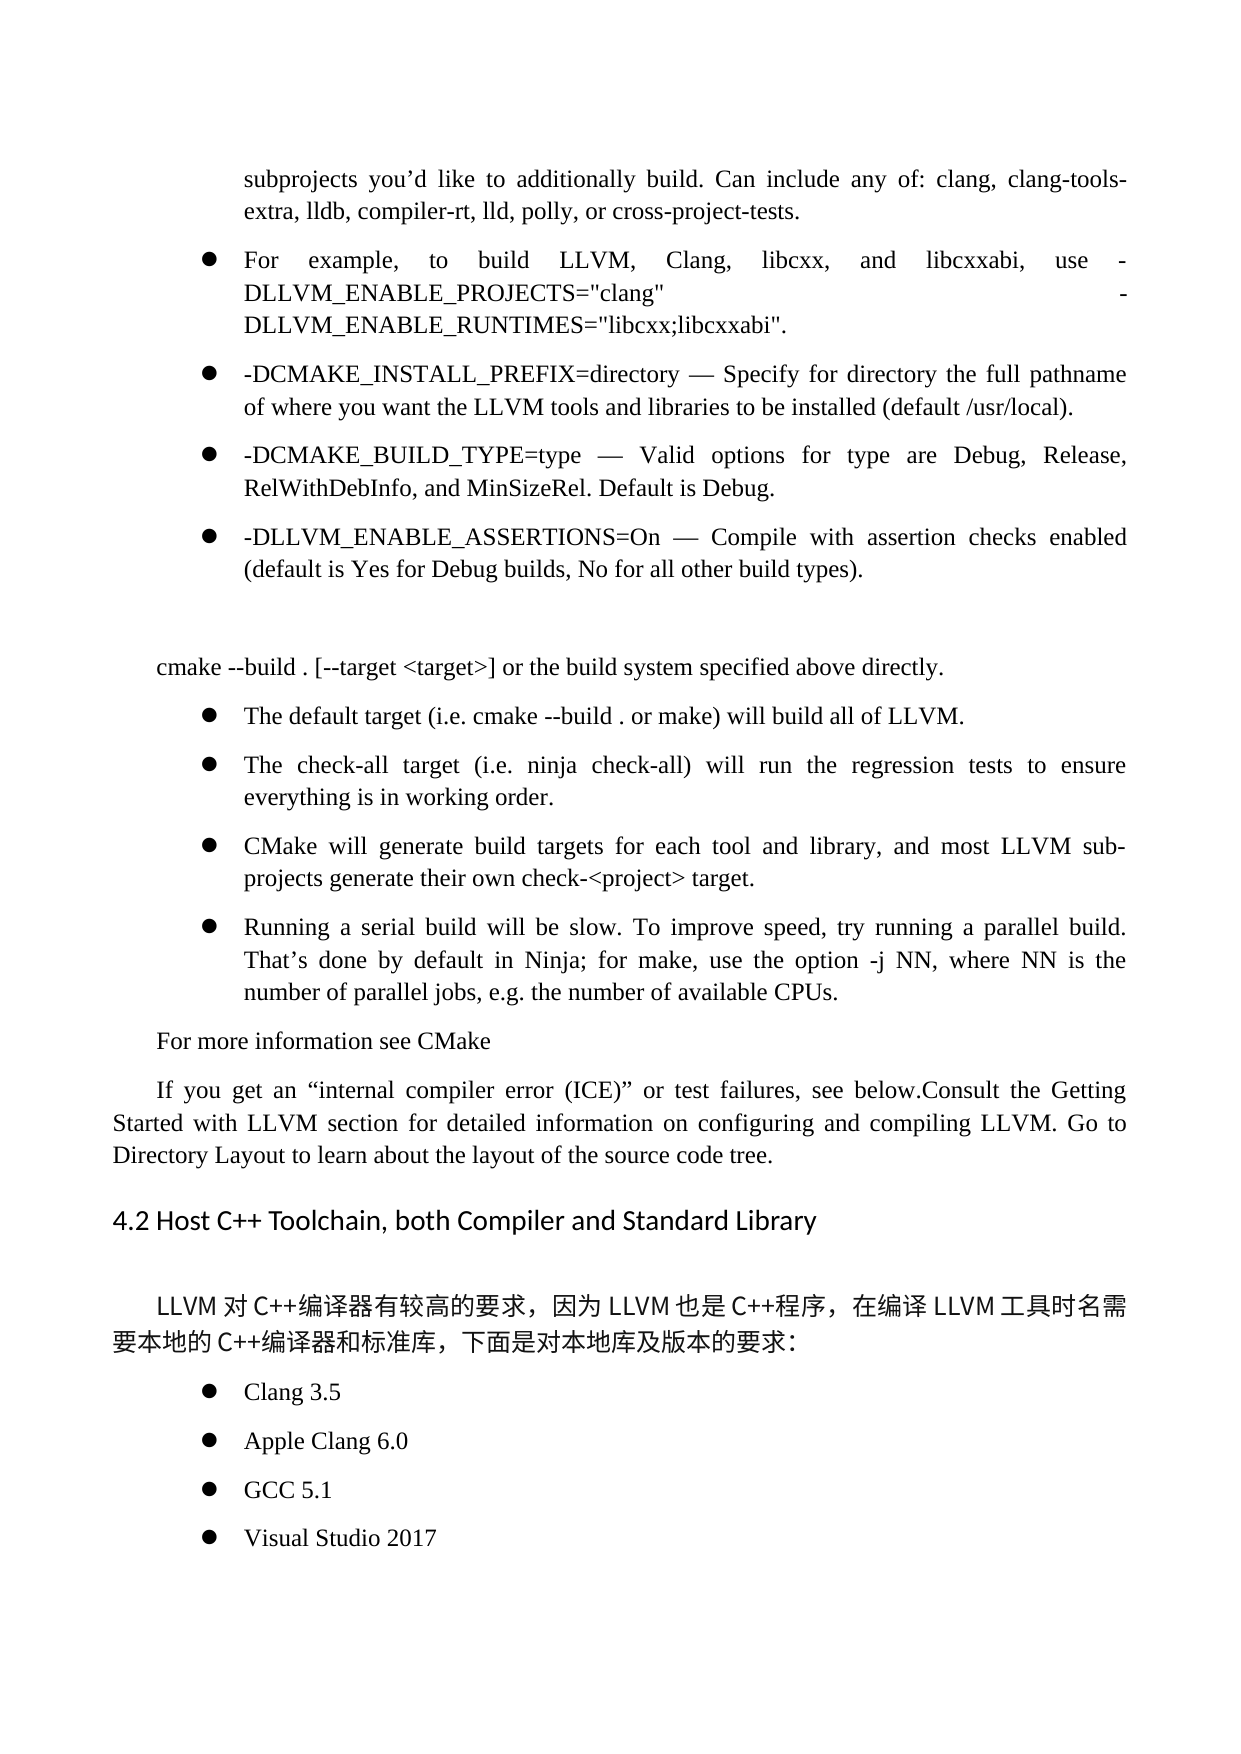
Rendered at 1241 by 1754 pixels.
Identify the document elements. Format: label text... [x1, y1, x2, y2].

list LLVM对C++编译器有较高的要求，因为LLVM也是C++程序，在编译LLVM工具时名需要本地的C++编译器和标准库，下面是对本地库及版本的要求： [112, 1286, 1128, 1359]
list -DCMAKE_BUILD_TYPE=type — Valid options for type are Debug, Release, RelWithDebInfo, and MinSizeRel. Default is Debug. [200, 438, 1128, 503]
list CMake will generate build targets for each tool and library, and most LLVM sub-projects generate their own check-<project> target. [200, 829, 1128, 894]
list -DLLVM_ENABLE_ASSERTIONS=On — Compile with assertion checks enabled (default is Yes for Debug builds, No for all other build types). [200, 520, 1128, 585]
list For more information see CMake [112, 1024, 1128, 1057]
list GCC 5.1 [200, 1473, 1128, 1505]
list cmake --build . [--target <target>] or the build system specified above directly. [112, 650, 1128, 683]
list The check-all target (i.e. ninja check-all) will run the regression tests to ensure everything is in working order. [200, 748, 1128, 813]
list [200, 162, 1128, 227]
list Apple Clang 6.0 [200, 1424, 1128, 1456]
list -DCMAKE_INSTALL_PREFIX=directory — Specify for directory the full pathname of where you want the LLVM tools and libraries to be installed (default /usr/local). [200, 357, 1128, 422]
list Visual Studio 2017 [200, 1522, 1128, 1554]
list Running a serial build will be slow. To improve speed, try running a parallel build. That’s done by default in Ninja; for make, use the option -j NN, where NN is the number of parallel jobs, e.g. the number of available CPUs. [200, 911, 1128, 1008]
list If you get an “internal compiler error (ICE)” or test failures, see below.Consult the Getting Started with LLVM section for detailed information on configuring and compiling LLVM. Go to Directory Layout to learn about the layout of the source code tree. [112, 1073, 1128, 1171]
list 4.2 Host C++ Toolchain, both Compiler and Standard Library [112, 1187, 1128, 1252]
list Clang 3.5 [200, 1375, 1128, 1408]
list The default target (i.e. cmake --build . or make) will build all of LLVM. [200, 699, 1128, 731]
list For example, to build LLVM, Clang, libcxx, and libcxxabi, use -DLLVM_ENABLE_PROJECTS="clang" -DLLVM_ENABLE_RUNTIMES="libcxx;libcxxabi". [200, 243, 1128, 341]
